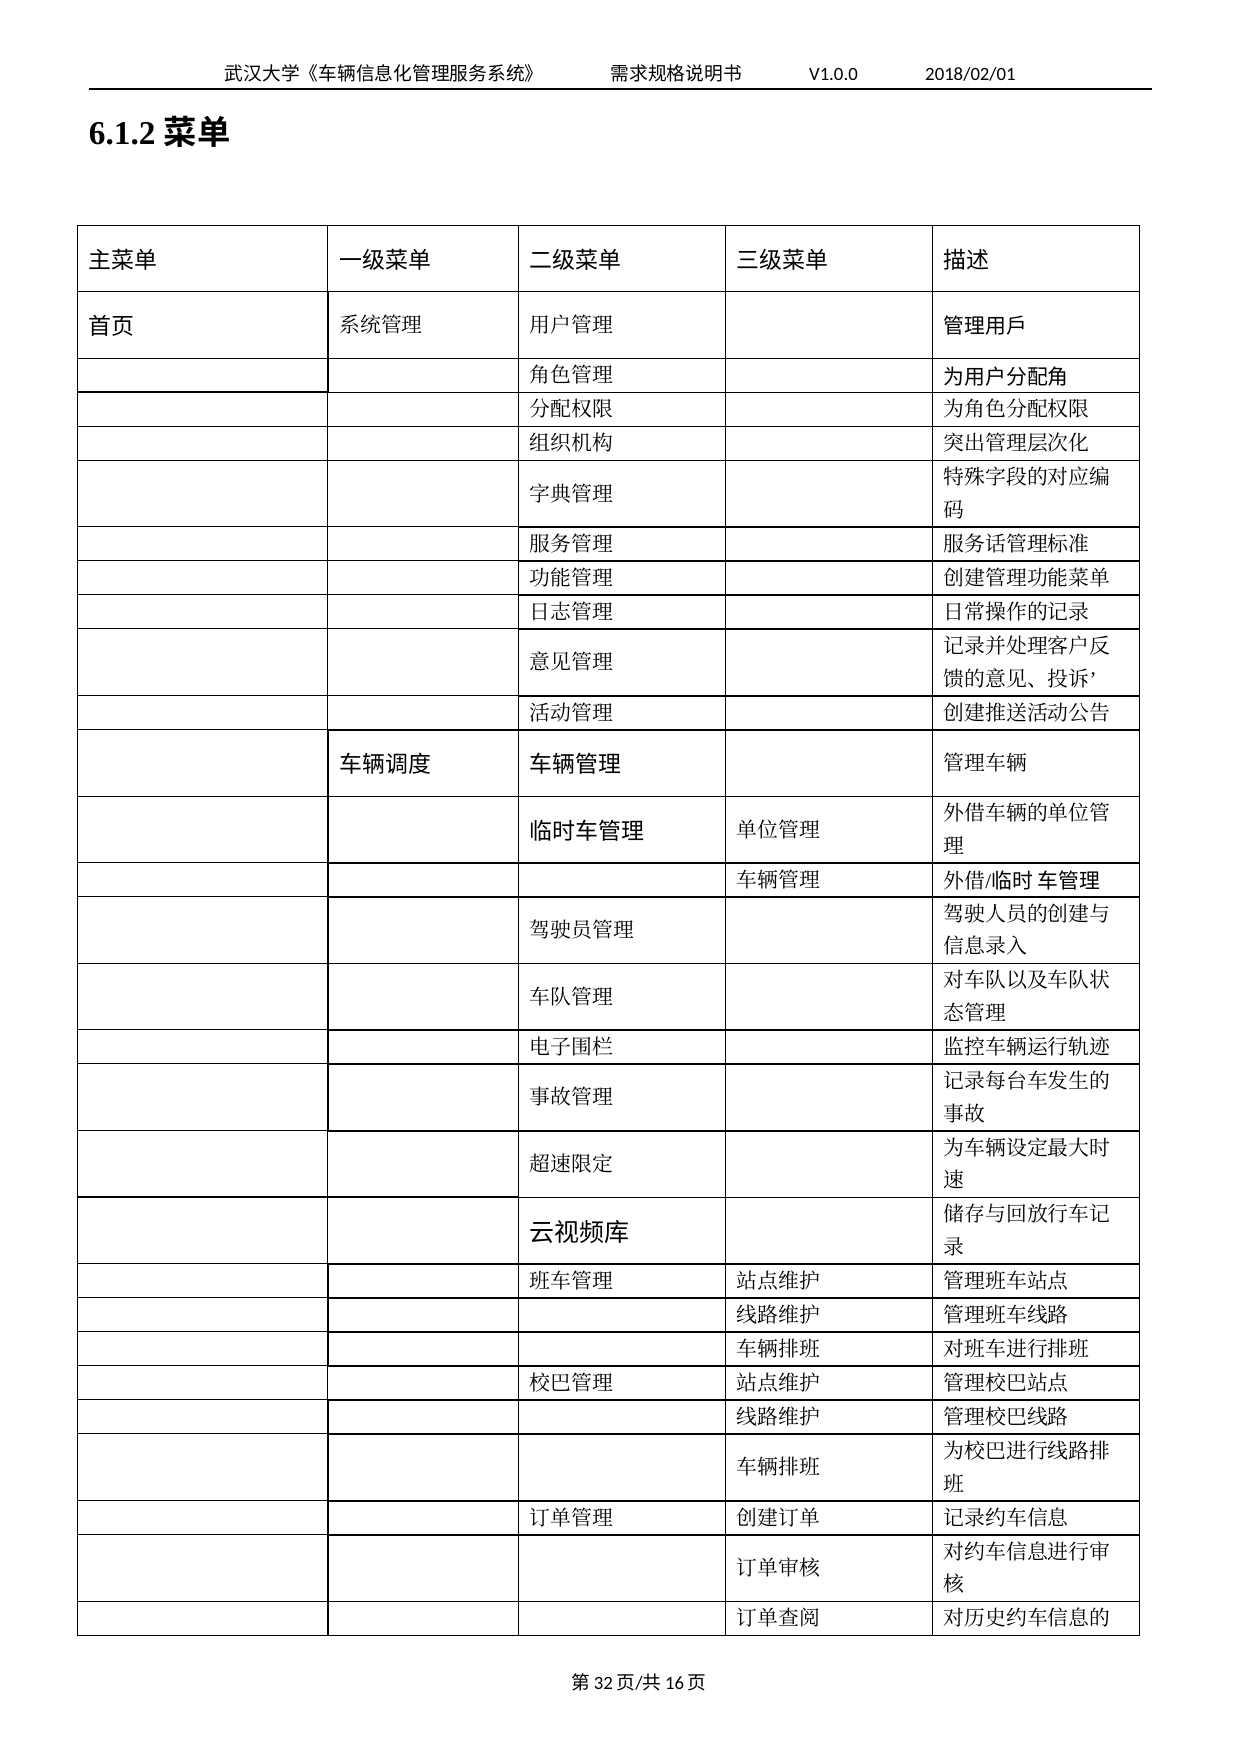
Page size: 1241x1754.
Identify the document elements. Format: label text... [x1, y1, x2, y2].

table_cell [329, 1435, 518, 1500]
table_cell 意见管理 [519, 630, 725, 695]
table_cell [519, 1536, 725, 1601]
table_cell 线路维护 [726, 1401, 932, 1433]
table_cell [78, 1366, 327, 1399]
table_cell [78, 1400, 327, 1433]
table_cell [519, 1299, 725, 1331]
table_cell [726, 461, 932, 526]
table_cell [328, 561, 518, 594]
table_cell [78, 730, 327, 796]
table_cell [329, 898, 518, 963]
table_cell 外借/临时 车管理 [933, 864, 1139, 896]
table_cell 车辆管理 [726, 864, 932, 896]
table_cell [78, 629, 327, 695]
table_cell [328, 1367, 518, 1399]
table_cell 创建订单 [726, 1502, 932, 1534]
table_cell 订单管理 [519, 1502, 725, 1534]
table_cell [329, 1031, 518, 1063]
table_cell 记录每台车发生的事故 [933, 1065, 1139, 1130]
table_cell [726, 898, 932, 963]
table_header 主菜单 [78, 226, 327, 291]
table_cell [78, 1602, 327, 1634]
table_cell [726, 359, 932, 391]
table_cell 订单审核 [726, 1536, 932, 1601]
table_cell [78, 461, 327, 526]
table_header 三级菜单 [726, 226, 932, 291]
table_cell 字典管理 [519, 461, 725, 526]
table_cell 驾驶员管理 [519, 898, 725, 963]
table_cell 为车辆设定最大时速 [933, 1132, 1139, 1196]
table_cell 日志管理 [519, 596, 725, 628]
table_cell 对历史约车信息的查看 [933, 1602, 1139, 1634]
table_cell 班车管理 [519, 1265, 725, 1297]
table_cell 突出管理层次化 [933, 427, 1139, 459]
table_cell [78, 1434, 327, 1500]
table_cell 功能管理 [519, 562, 725, 594]
table_cell 活动管理 [519, 697, 725, 729]
table_cell 管理用戶 [933, 292, 1139, 357]
table_cell [726, 596, 932, 628]
table_cell 对约车信息进行审核 [933, 1536, 1139, 1601]
table_cell 单位管理 [726, 797, 932, 862]
table_cell [726, 1031, 932, 1063]
table_cell [78, 1535, 327, 1601]
table_cell 管理班车线路 [933, 1299, 1139, 1331]
table_header 描述 [933, 226, 1139, 291]
table_cell [78, 964, 327, 1029]
table_cell 订单查阅 [726, 1602, 932, 1634]
table_cell [78, 696, 327, 729]
table_cell 车辆排班 [726, 1333, 932, 1365]
table_cell 记录并处理客户反馈的意见、投诉’ [933, 630, 1139, 695]
table_cell [329, 864, 518, 896]
table_cell 服务话管理标准 [933, 528, 1139, 560]
table_cell [726, 731, 932, 796]
table_cell [328, 1198, 518, 1263]
table_cell [726, 427, 932, 459]
table_cell 为用户分配角 [933, 359, 1139, 391]
table_cell [329, 1401, 518, 1433]
table_cell [328, 393, 518, 426]
table_cell 车辆调度 [329, 731, 518, 796]
table_cell 系统管理 [329, 292, 518, 357]
table_cell [78, 427, 327, 459]
table_cell 用户管理 [519, 292, 725, 357]
table_cell 事故管理 [519, 1065, 725, 1130]
table_cell 特殊字段的对应编码 [933, 461, 1139, 526]
table_cell 监控车辆运行轨迹 [933, 1031, 1139, 1063]
table_cell 车队管理 [519, 964, 725, 1029]
table_cell 对班车进行排班 [933, 1333, 1139, 1365]
table_cell [78, 1064, 327, 1130]
table_cell [329, 359, 518, 391]
table_cell 组织机构 [519, 427, 725, 459]
table_cell [329, 1299, 518, 1331]
table_cell [329, 1333, 518, 1365]
table_cell [328, 595, 518, 628]
table_cell 线路维护 [726, 1299, 932, 1331]
table_cell [519, 864, 725, 896]
table_cell [329, 1602, 518, 1634]
table_cell [726, 528, 932, 560]
table_cell [726, 697, 932, 729]
table_cell 车辆管理 [519, 731, 725, 796]
table_cell [328, 629, 518, 695]
table_cell [726, 393, 932, 426]
table_cell [328, 427, 518, 459]
table_cell 管理校巴站点 [933, 1367, 1139, 1399]
table_cell [329, 964, 518, 1029]
table_cell [329, 1502, 518, 1534]
table_cell 管理车辆 [933, 731, 1139, 796]
table_cell [78, 1131, 327, 1196]
table_cell 驾驶人员的创建与信息录入 [933, 898, 1139, 963]
table_cell 校巴管理 [519, 1367, 725, 1399]
table_cell 为角色分配权限 [933, 393, 1139, 426]
table_cell 临时车管理 [519, 797, 725, 862]
table_cell 日常操作的记录 [933, 596, 1139, 628]
table_cell [519, 1401, 725, 1433]
table_cell 储存与回放行车记录 [933, 1198, 1139, 1263]
table_cell [78, 797, 327, 862]
table_cell 分配权限 [519, 393, 725, 426]
table_cell 车辆排班 [726, 1435, 932, 1500]
table_cell [328, 527, 518, 560]
table_cell 超速限定 [519, 1132, 725, 1196]
table_cell [329, 1065, 518, 1130]
table_cell 站点维护 [726, 1265, 932, 1297]
table_cell [78, 561, 327, 594]
table_cell [78, 897, 327, 963]
table_cell [78, 359, 327, 391]
table_cell 为校巴进行线路排班 [933, 1435, 1139, 1500]
table_cell [726, 1132, 932, 1196]
table_cell [328, 696, 518, 729]
table_cell 服务管理 [519, 528, 725, 560]
table_cell [519, 1333, 725, 1365]
table_cell [329, 1536, 518, 1601]
table_cell [78, 863, 327, 896]
table_cell [329, 1265, 518, 1297]
table_cell 管理班车站点 [933, 1265, 1139, 1297]
table_cell 创建推送活动公告 [933, 697, 1139, 729]
table_cell [78, 527, 327, 560]
table_cell [519, 1602, 725, 1634]
table_cell [78, 1198, 327, 1263]
table_cell [328, 461, 518, 526]
table_cell 云视频库 [519, 1198, 725, 1263]
table_cell [726, 562, 932, 594]
table_cell 电子围栏 [519, 1031, 725, 1063]
table_cell [726, 964, 932, 1029]
table_cell [328, 1132, 518, 1196]
table_cell [78, 1298, 327, 1331]
table_cell [78, 1501, 327, 1534]
table_cell 管理校巴线路 [933, 1401, 1139, 1433]
table_cell [726, 292, 932, 357]
table_cell 对车队以及车队状态管理 [933, 964, 1139, 1029]
table_cell 外借车辆的单位管理 [933, 797, 1139, 862]
table_cell 角色管理 [519, 359, 725, 391]
table_cell 首页 [78, 292, 327, 357]
table_cell [78, 1332, 327, 1365]
table_cell [78, 1264, 327, 1297]
table_cell [78, 393, 327, 426]
table_cell 创建管理功能菜单 [933, 562, 1139, 594]
table_cell [726, 1198, 932, 1263]
table_cell [78, 595, 327, 628]
table_header 一级菜单 [328, 226, 518, 291]
table_header 二级菜单 [519, 226, 725, 291]
table_cell [329, 797, 518, 862]
table_cell [726, 1065, 932, 1130]
table_cell 站点维护 [726, 1367, 932, 1399]
table_cell [78, 1030, 327, 1063]
subtitle 6.1.2 菜单 [89, 98, 1152, 163]
table_cell [519, 1435, 725, 1500]
table_cell [726, 630, 932, 695]
table_cell 记录约车信息 [933, 1502, 1139, 1534]
